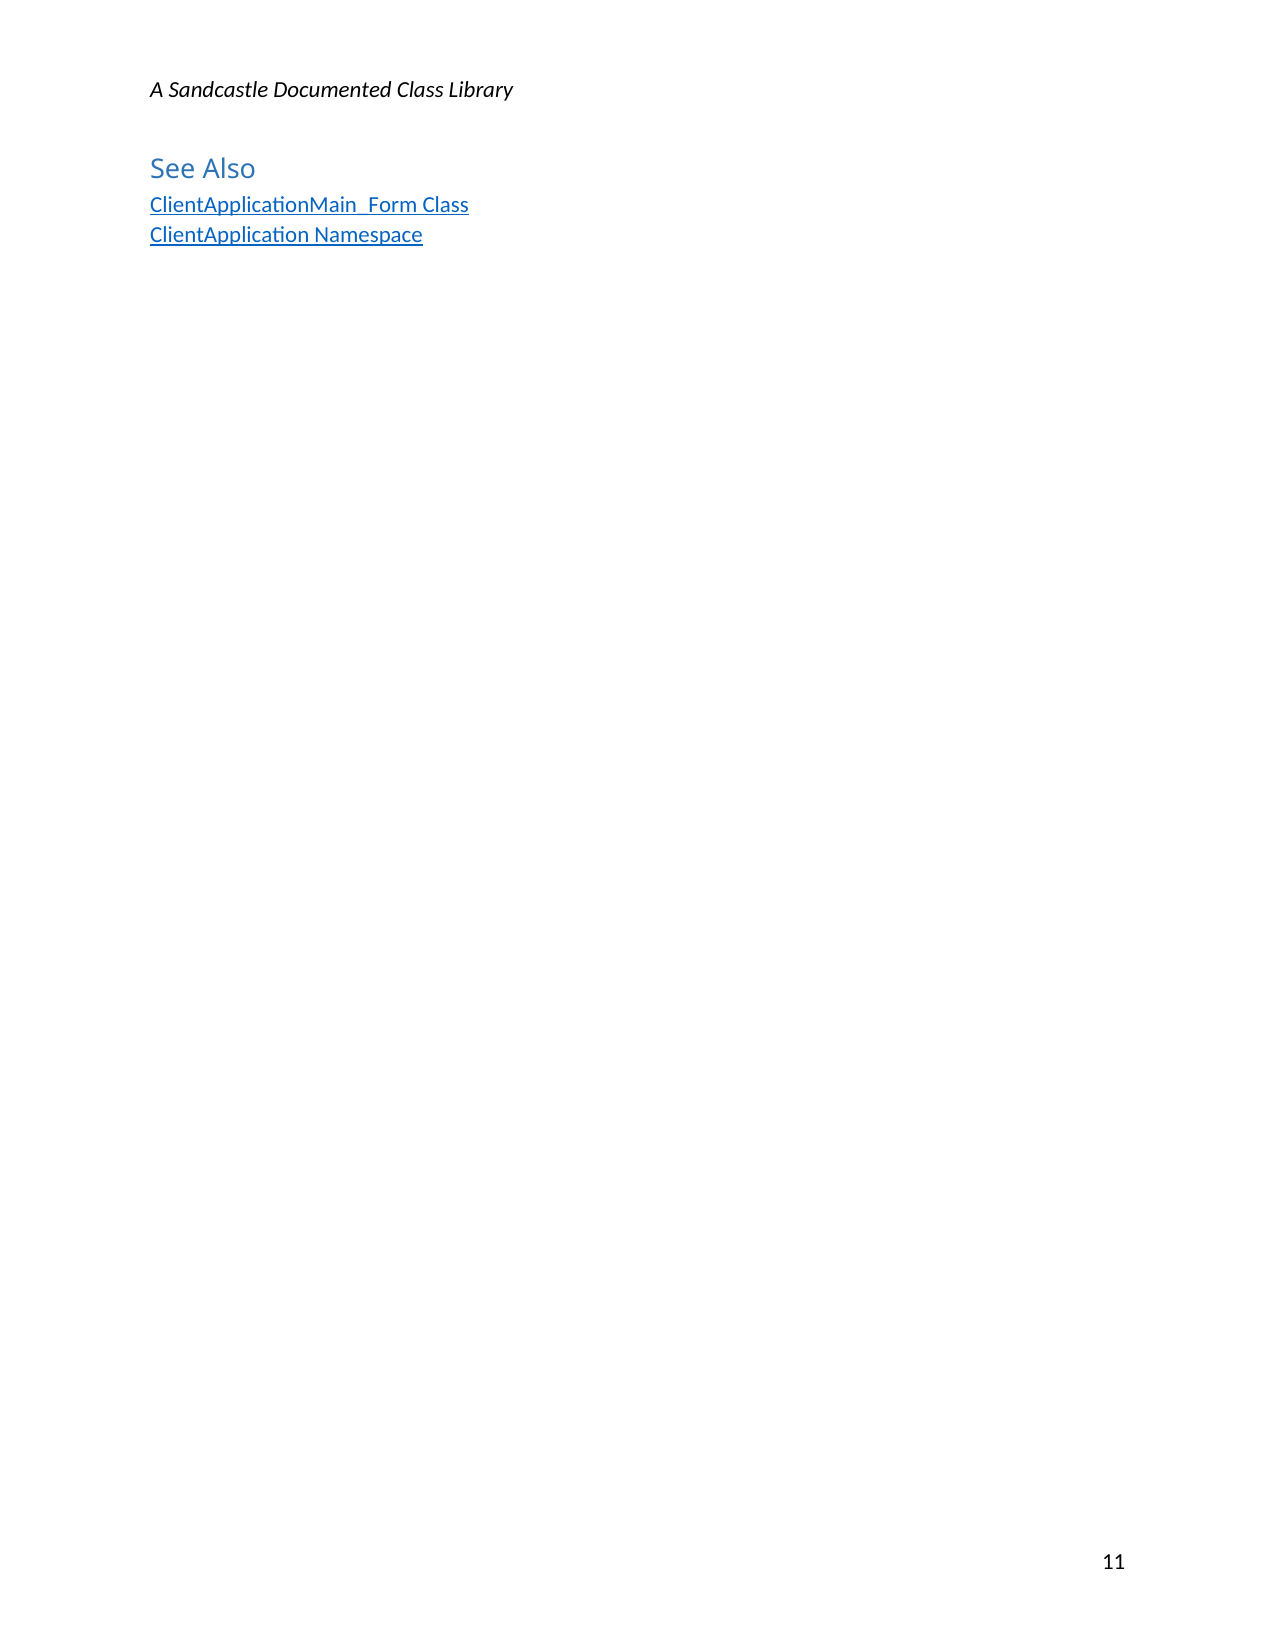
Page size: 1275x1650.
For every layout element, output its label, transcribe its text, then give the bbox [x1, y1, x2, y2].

text ClientApplication Namespace [150, 220, 1125, 248]
text ClientApplicationMain_Form Class [150, 190, 1125, 218]
subtitle See Also [150, 150, 1125, 187]
